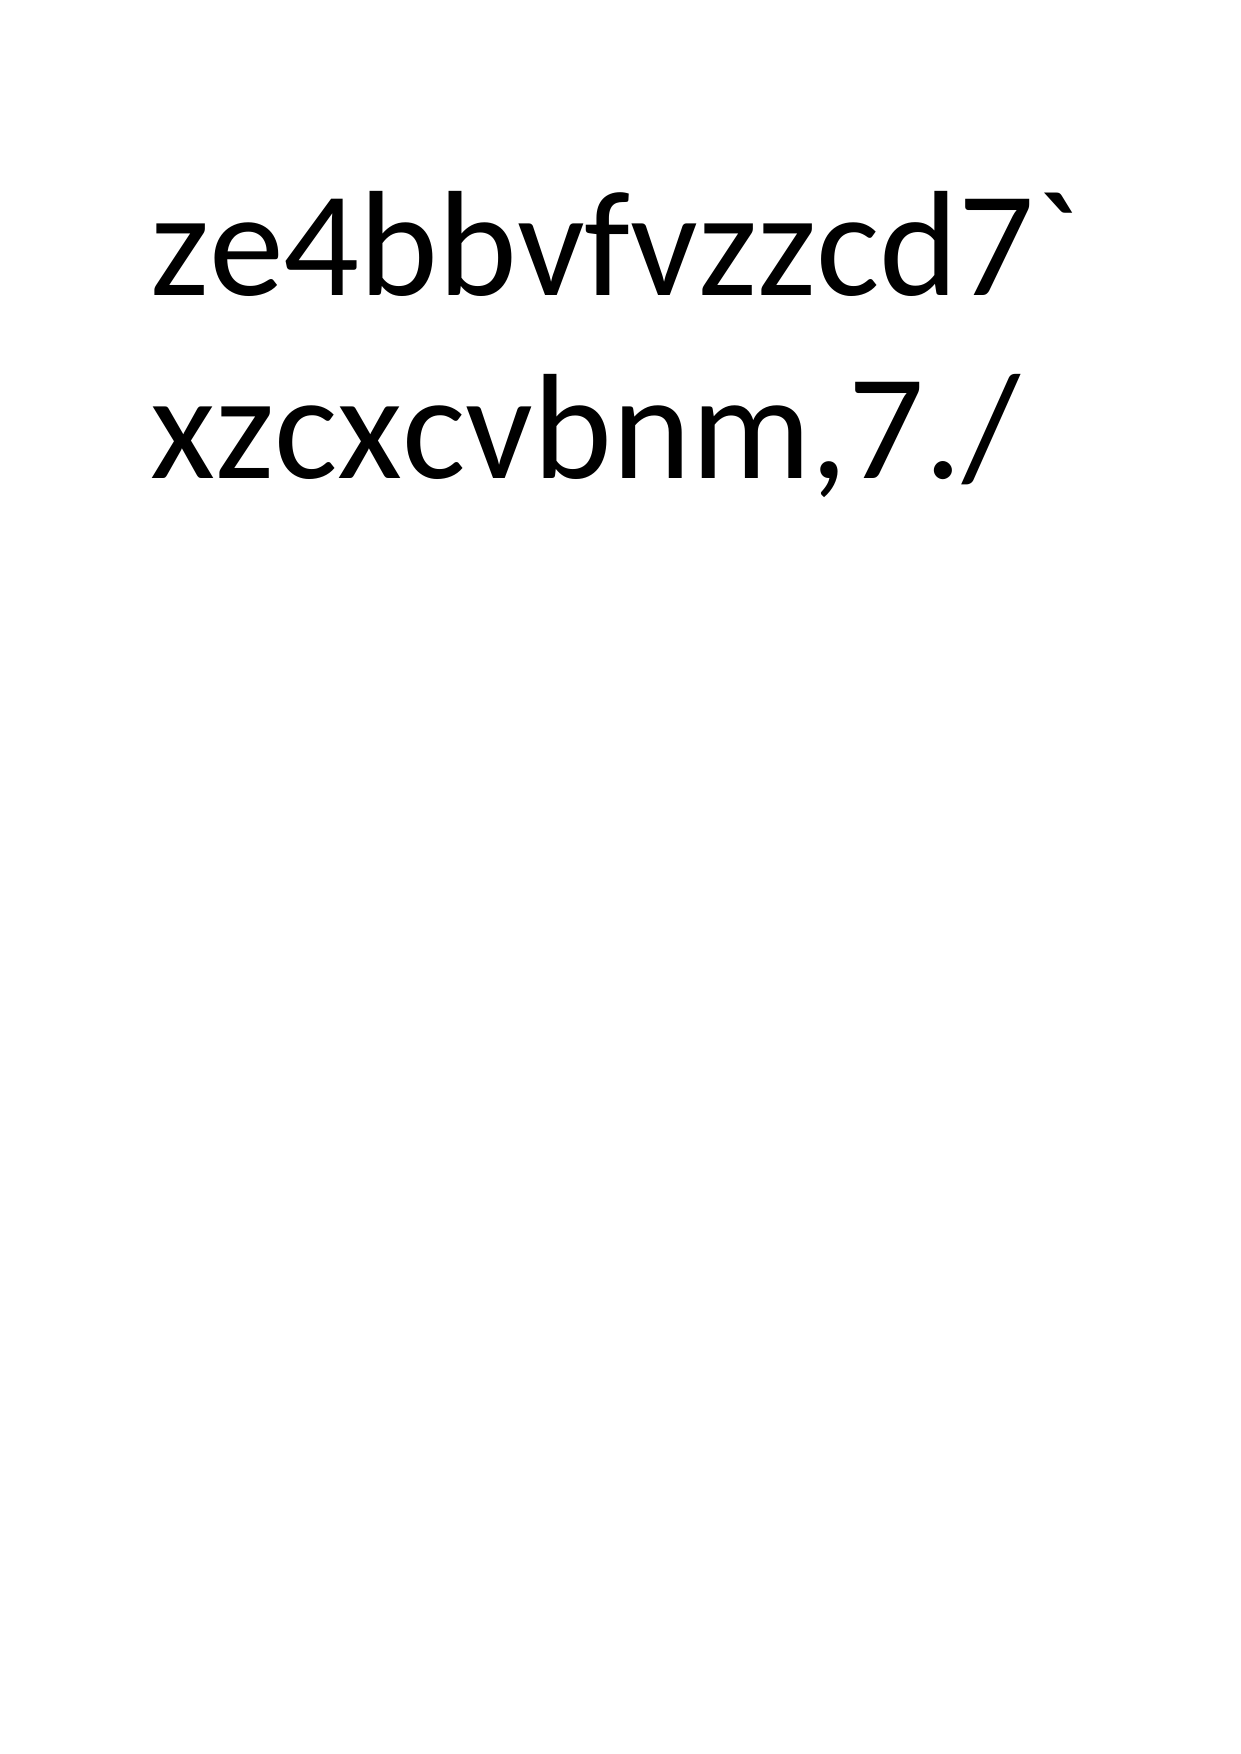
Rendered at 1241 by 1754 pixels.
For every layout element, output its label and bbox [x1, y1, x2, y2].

text [150, 150, 1090, 516]
